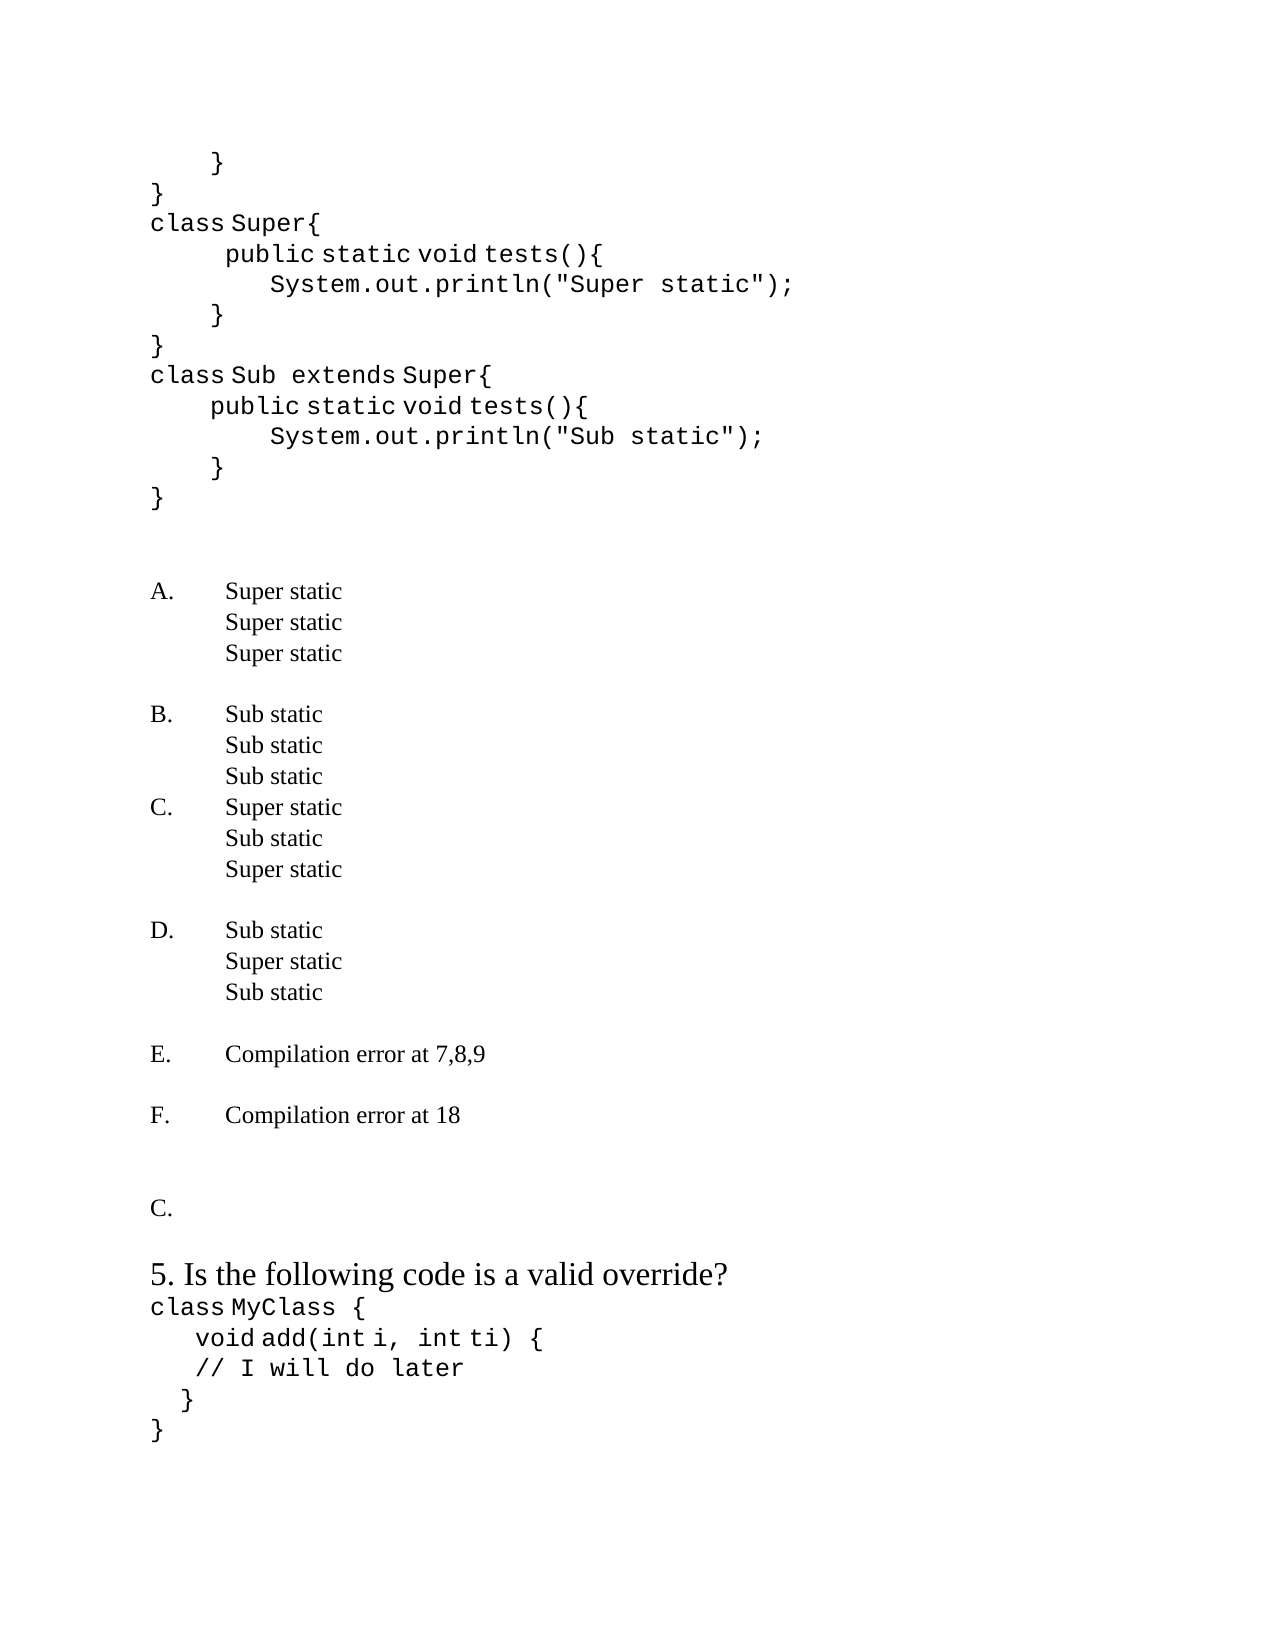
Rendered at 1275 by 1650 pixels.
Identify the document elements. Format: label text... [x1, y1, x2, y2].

text Sub static [150, 730, 1125, 759]
text A. Super static [150, 576, 1125, 605]
text Sub static [150, 761, 1125, 790]
text // I will do later [150, 1356, 1125, 1384]
text } [150, 1417, 1125, 1445]
text public static void tests(){ [150, 393, 1125, 422]
text class Super{ [150, 211, 1125, 239]
text class MyClass { [150, 1295, 1125, 1323]
text Super static [150, 607, 1125, 636]
text Super static [150, 854, 1125, 882]
text B. Sub static [150, 699, 1125, 728]
text } [150, 332, 1125, 361]
text Sub static [150, 977, 1125, 1006]
text } [150, 454, 1125, 482]
text C. [150, 1193, 1125, 1222]
text void add(int i, int ti) { [150, 1325, 1125, 1354]
text public static void tests(){ [150, 241, 1125, 269]
text } [150, 484, 1125, 513]
text F. Compilation error at 18 [150, 1100, 1125, 1129]
text 5. Is the following code is a valid override? [150, 1254, 1125, 1293]
text class Sub extends Super{ [150, 363, 1125, 391]
text } [150, 150, 1125, 178]
text System.out.println("Super static"); [150, 272, 1125, 300]
text } [150, 1386, 1125, 1414]
text System.out.println("Sub static"); [150, 424, 1125, 452]
text Super static [150, 638, 1125, 667]
text Sub static [150, 823, 1125, 852]
text C. Super static [150, 792, 1125, 821]
text } [150, 302, 1125, 330]
text } [150, 180, 1125, 209]
text Super static [150, 946, 1125, 975]
text D. Sub static [150, 915, 1125, 944]
text E. Compilation error at 7,8,9 [150, 1039, 1125, 1067]
